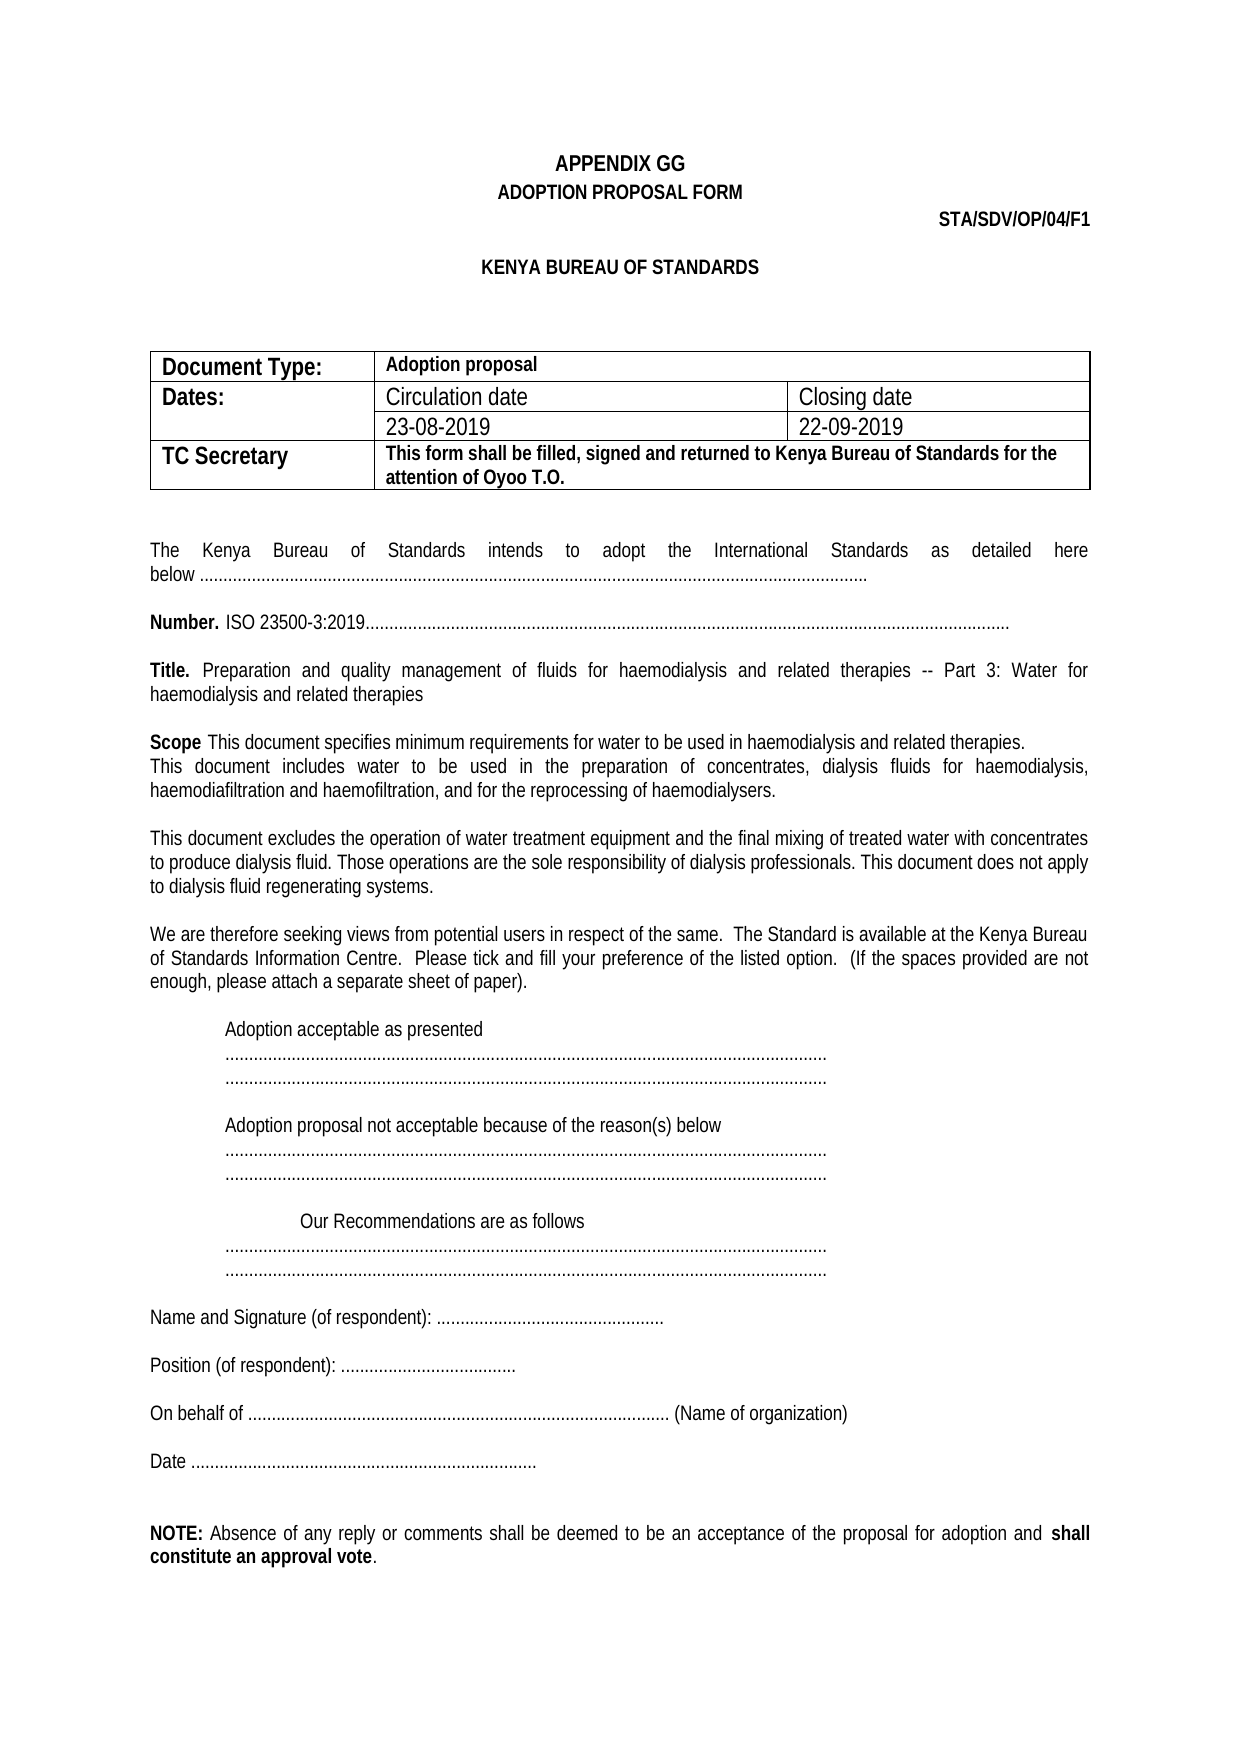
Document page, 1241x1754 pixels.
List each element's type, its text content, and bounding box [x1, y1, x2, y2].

text ............................................................................................................................... [150, 1041, 1090, 1065]
table_header Adoption proposal [375, 352, 1089, 381]
text The Kenya Bureau of Standards intends to adopt the International Standards as detailed here below ............................................................................................................................................. [150, 538, 1090, 586]
table_cell Closing date [788, 382, 1089, 411]
text Adoption acceptable as presented [150, 1017, 1090, 1041]
table_cell Circulation date [375, 382, 787, 411]
list APPENDIX GG ADOPTION PROPOSAL FORM [150, 150, 1090, 204]
text Position (of respondent): ..................................... [150, 1353, 1090, 1377]
text Adoption proposal not acceptable because of the reason(s) below [150, 1113, 1090, 1137]
text ............................................................................................................................... [150, 1257, 1090, 1281]
text Title. Preparation and quality management of fluids for haemodialysis and related therapies -- Part 3: Water for haemodialysis and related therapies [150, 658, 1090, 706]
table_cell 23-08-2019 [375, 412, 787, 440]
text KENYA BUREAU OF STANDARDS [150, 255, 1090, 279]
table_cell Dates: [151, 382, 374, 440]
text Date ......................................................................... [150, 1448, 1090, 1472]
text NOTE: Absence of any reply or comments shall be deemed to be an acceptance of the proposal for adoption and shall constitute an approval vote. [150, 1520, 1090, 1568]
table_cell TC Secretary [151, 441, 374, 489]
text Our Recommendations are as follows [150, 1209, 1090, 1233]
text Number. ISO 23500-3:2019........................................................................................................................................ [150, 610, 1090, 634]
table_cell 22-09-2019 [788, 412, 1089, 440]
text ............................................................................................................................... [150, 1233, 1090, 1257]
text Name and Signature (of respondent): ................................................ [150, 1305, 1090, 1329]
text ............................................................................................................................... [150, 1065, 1090, 1089]
text This document includes water to be used in the preparation of concentrates, dialysis fluids for haemodialysis, haemodiafiltration and haemofiltration, and for the reprocessing of haemodialysers. [150, 754, 1090, 802]
text On behalf of ......................................................................................... (Name of organization) [150, 1401, 1090, 1424]
text ............................................................................................................................... [150, 1137, 1090, 1161]
text ............................................................................................................................... [150, 1161, 1090, 1185]
text We are therefore seeking views from potential users in respect of the same. The Standard is available at the Kenya Bureau of Standards Information Centre. Please tick and fill your preference of the listed option. (If the spaces provided are not enough, please attach a separate sheet of paper). [150, 921, 1090, 993]
text This document excludes the operation of water treatment equipment and the final mixing of treated water with concentrates to produce dialysis fluid. Those operations are the sole responsibility of dialysis professionals. This document does not apply to dialysis fluid regenerating systems. [150, 826, 1090, 897]
text Scope This document specifies minimum requirements for water to be used in haemodialysis and related therapies. [150, 730, 1090, 754]
table_cell This form shall be filled, signed and returned to Kenya Bureau of Standards for the attention of Oyoo T.O. [375, 441, 1089, 489]
table_header Document Type: [151, 352, 374, 381]
text STA/SDV/OP/04/F1 [150, 207, 1090, 231]
